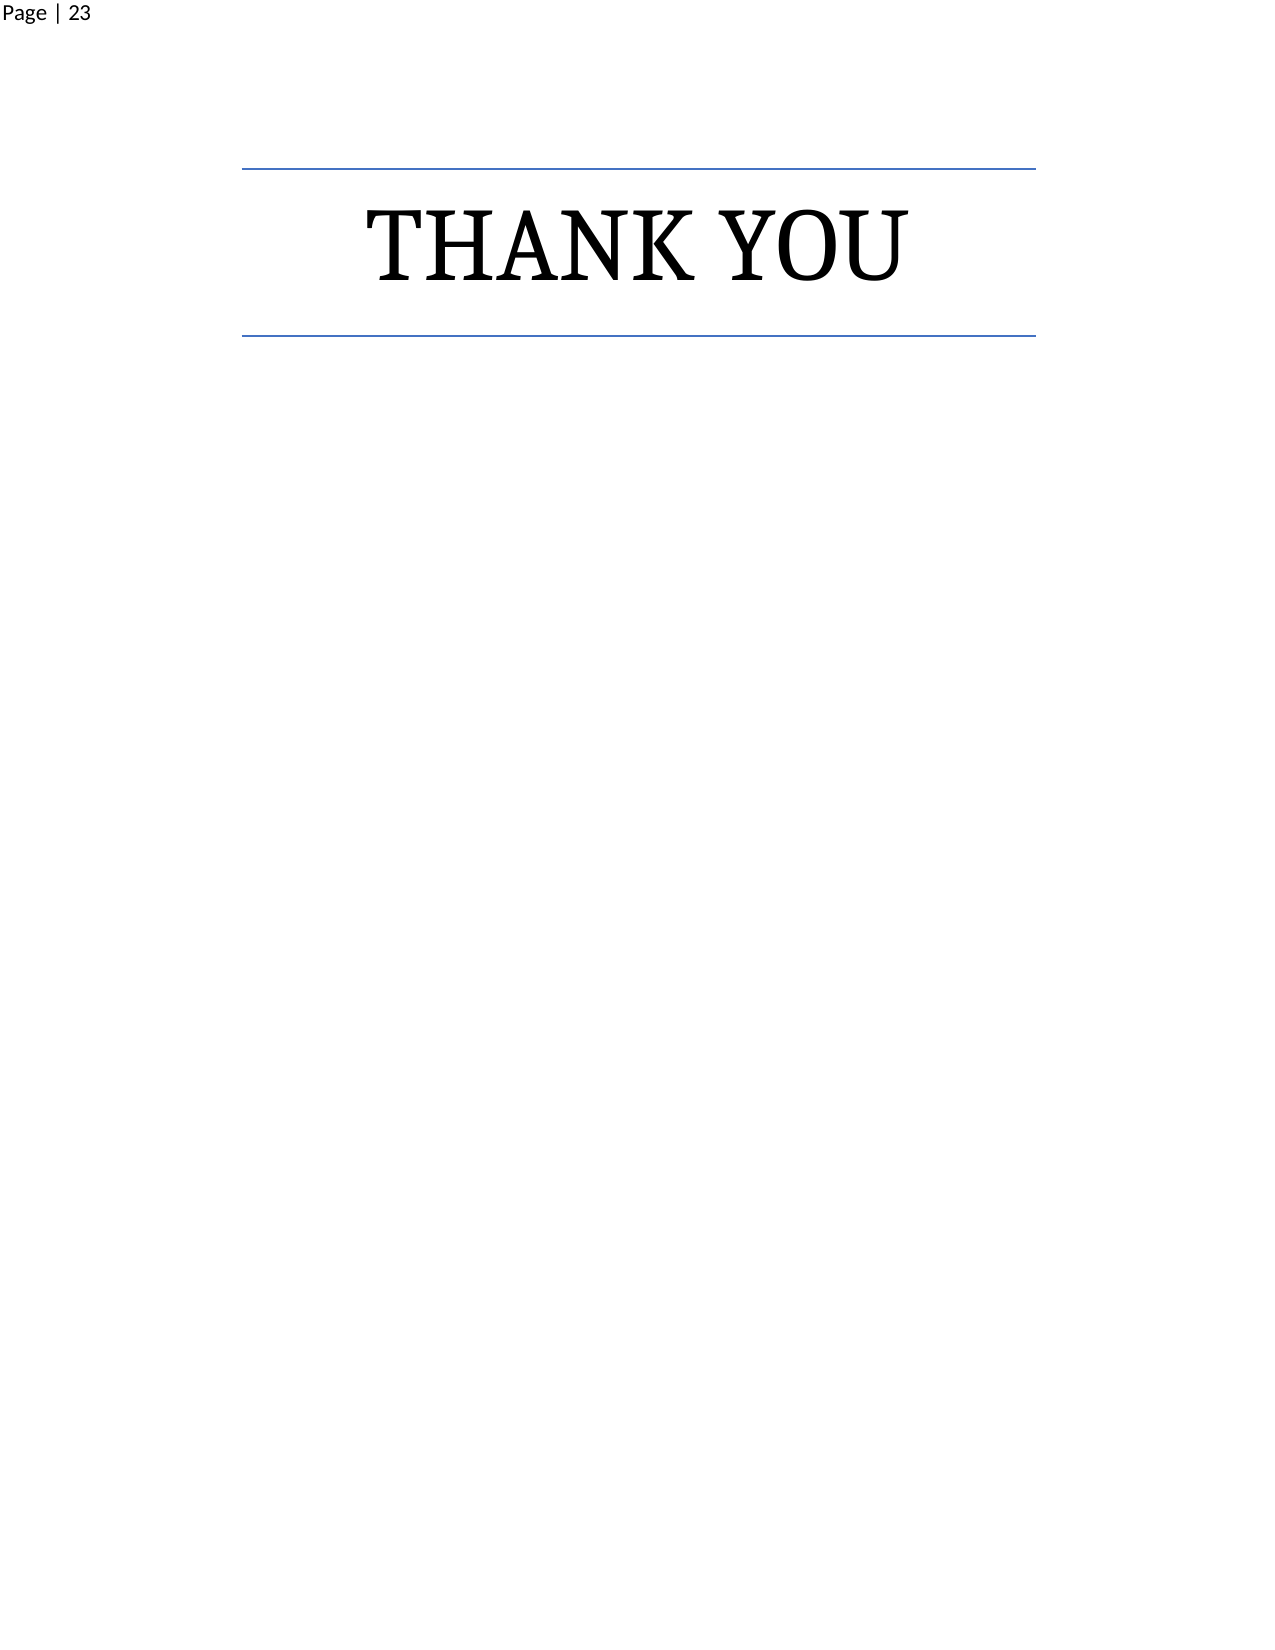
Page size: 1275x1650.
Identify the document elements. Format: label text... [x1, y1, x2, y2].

text THANK YOU [150, 187, 1125, 306]
